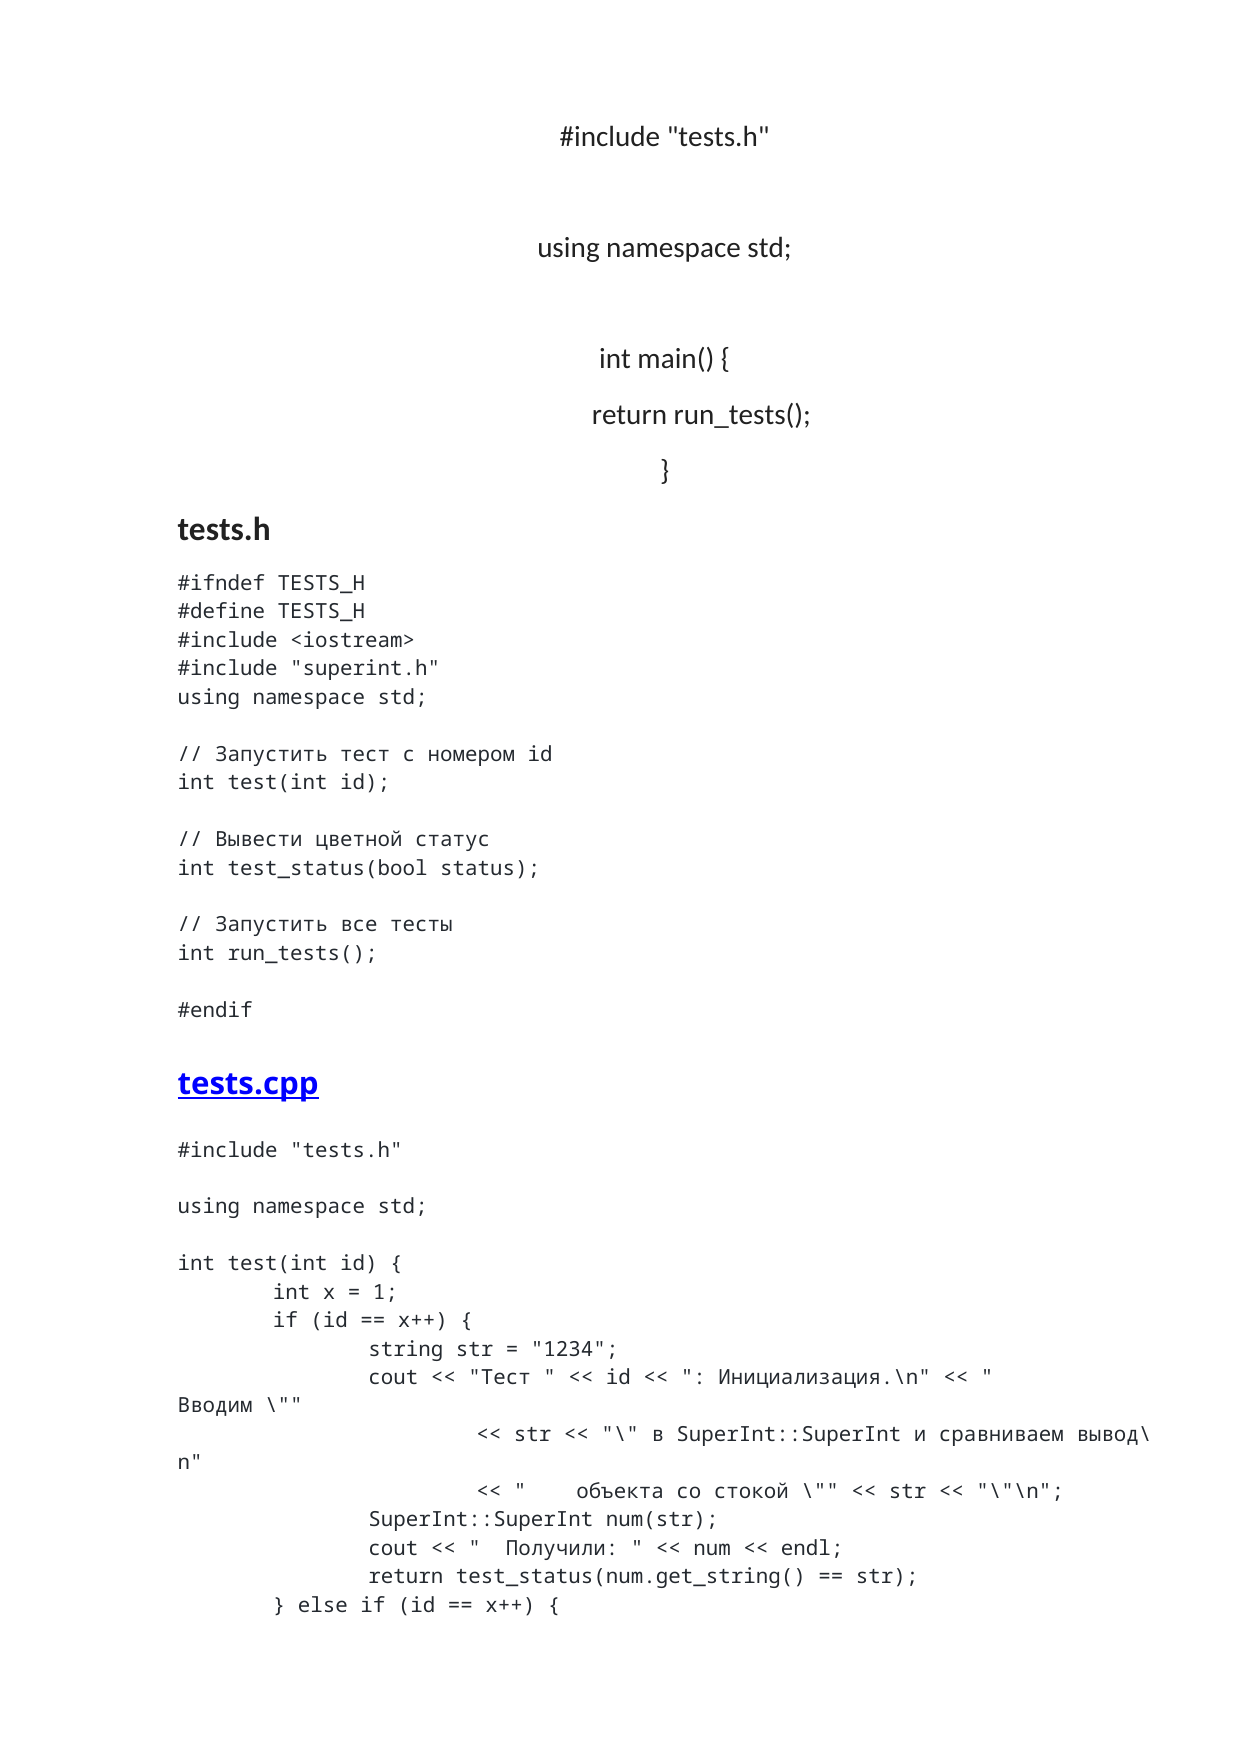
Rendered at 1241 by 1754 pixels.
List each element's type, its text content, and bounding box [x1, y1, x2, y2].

text int run_tests(); [177, 938, 1152, 966]
text if (id == x++) { [177, 1305, 1152, 1334]
text return test_status(num.get_string() == str); [177, 1561, 1152, 1590]
text // Вывести цветной статус [177, 824, 1152, 853]
text #define TESTS_H [177, 597, 1152, 625]
text SuperInt::SuperInt num(str); [177, 1504, 1152, 1533]
text // Запустить тест с номером id [177, 739, 1152, 767]
text using namespace std; [177, 229, 1152, 265]
text tests.h [177, 507, 1152, 548]
text << str << "\" в SuperInt::SuperInt и сравниваем вывод\n" [177, 1419, 1152, 1476]
text return run_tests(); [177, 396, 1152, 432]
text } [177, 452, 1152, 487]
text // Запустить все тесты [177, 909, 1152, 938]
text << " объекта со стокой \"" << str << "\"\n"; [177, 1476, 1152, 1504]
text cout << " Получили: " << num << endl; [177, 1533, 1152, 1561]
text #include "superint.h" [177, 653, 1152, 682]
text int test(int id) { [177, 1248, 1152, 1277]
text int test(int id); [177, 767, 1152, 796]
text #endif [177, 995, 1152, 1023]
text int x = 1; [177, 1277, 1152, 1305]
text int test_status(bool status); [177, 853, 1152, 881]
text #include "tests.h" [177, 1135, 1152, 1163]
subtitle tests.cpp [177, 1061, 1152, 1103]
text int main() { [177, 341, 1152, 376]
text cout << "Тест " << id << ": Инициализация.\n" << " Вводим \"" [177, 1362, 1152, 1419]
text #include <iostream> [177, 625, 1152, 653]
text } else if (id == x++) { [177, 1590, 1152, 1618]
text #include "tests.h" [177, 118, 1152, 154]
text string str = "1234"; [177, 1334, 1152, 1362]
text #ifndef TESTS_H [177, 568, 1152, 597]
text using namespace std; [177, 1192, 1152, 1220]
text using namespace std; [177, 682, 1152, 710]
